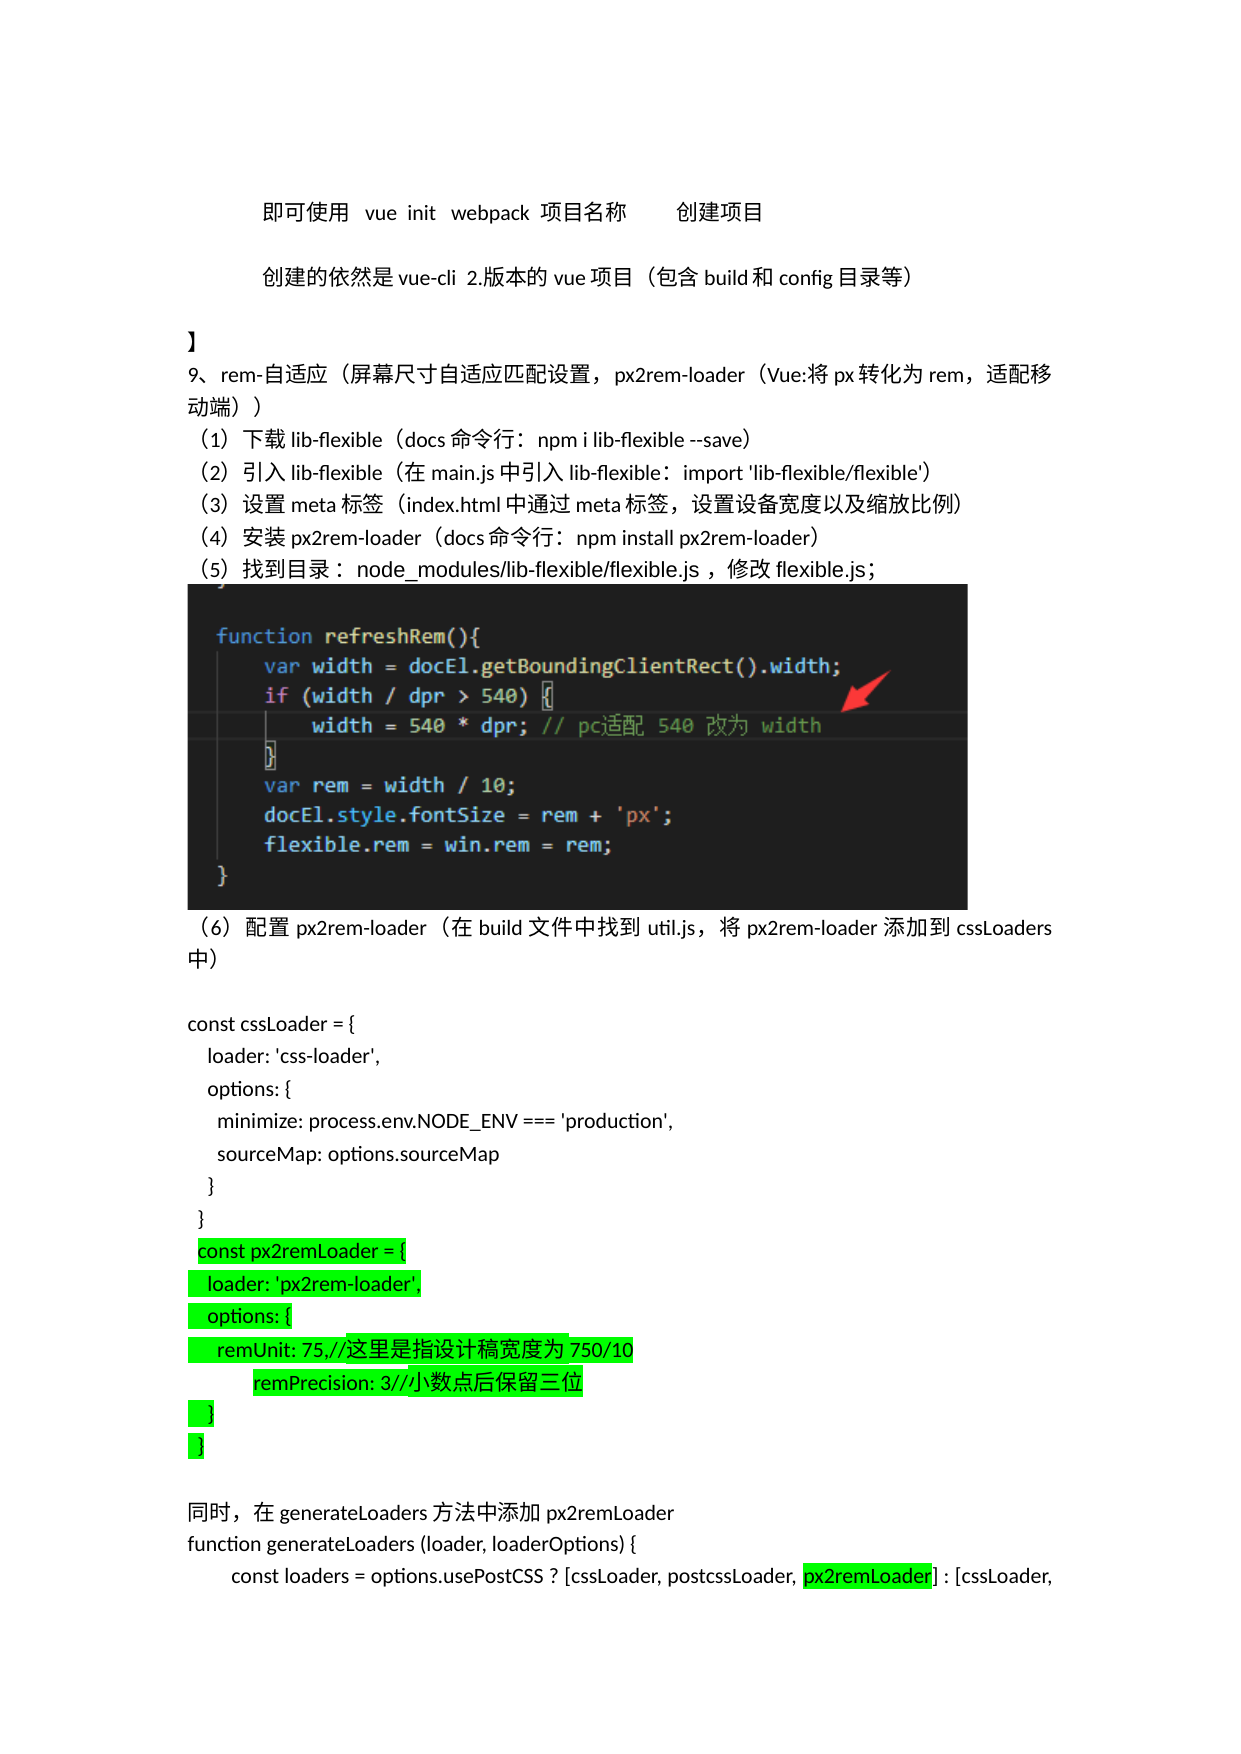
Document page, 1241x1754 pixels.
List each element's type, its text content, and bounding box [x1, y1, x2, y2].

text （1）下载lib-flexible（docs命令行：npm i lib-flexible --save） [187, 422, 1053, 454]
text } [187, 1429, 1053, 1462]
text sourceMap: options.sourceMap [187, 1137, 1053, 1169]
text remUnit: 75,//这里是指设计稿宽度为750/10 [187, 1332, 1053, 1364]
text options: { [187, 1072, 1053, 1104]
text options: { [187, 1299, 1053, 1332]
text （5）找到目录 ：node_modules/lib-flexible/flexible.js ，修改flexible.js； [187, 552, 1053, 584]
text minimize: process.env.NODE_ENV === 'production', [187, 1104, 1053, 1137]
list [187, 162, 1053, 324]
text 同时，在generateLoaders方法中添加px2remLoader [187, 1494, 1053, 1527]
text remPrecision: 3//小数点后保留三位 [187, 1364, 1053, 1397]
text （3）设置meta标签（index.html中通过meta标签，设置设备宽度以及缩放比例） [187, 487, 1053, 519]
text } [187, 1397, 1053, 1429]
text （4）安装px2rem-loader（docs命令行：npm install px2rem-loader） [187, 519, 1053, 552]
text 9、rem-自适应（屏幕尺寸自适应匹配设置，px2rem-loader（Vue:将px转化为rem，适配移动端）） [187, 357, 1053, 422]
picture [187, 584, 968, 910]
text const px2remLoader = { [187, 1234, 1053, 1267]
text } [187, 1202, 1053, 1234]
text （6）配置px2rem-loader（在build文件中找到util.js，将px2rem-loader添加到cssLoaders中） [187, 909, 1053, 974]
text （2）引入lib-flexible（在main.js中引入lib-flexible：import 'lib-flexible/flexible'） [187, 454, 1053, 487]
text const cssLoader = { [187, 1007, 1053, 1039]
text 】 [187, 324, 1053, 357]
text loader: 'px2rem-loader', [187, 1267, 1053, 1299]
text } [187, 1169, 1053, 1202]
text loader: 'css-loader', [187, 1039, 1053, 1072]
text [187, 1559, 1053, 1592]
text function generateLoaders (loader, loaderOptions) { [187, 1527, 1053, 1559]
